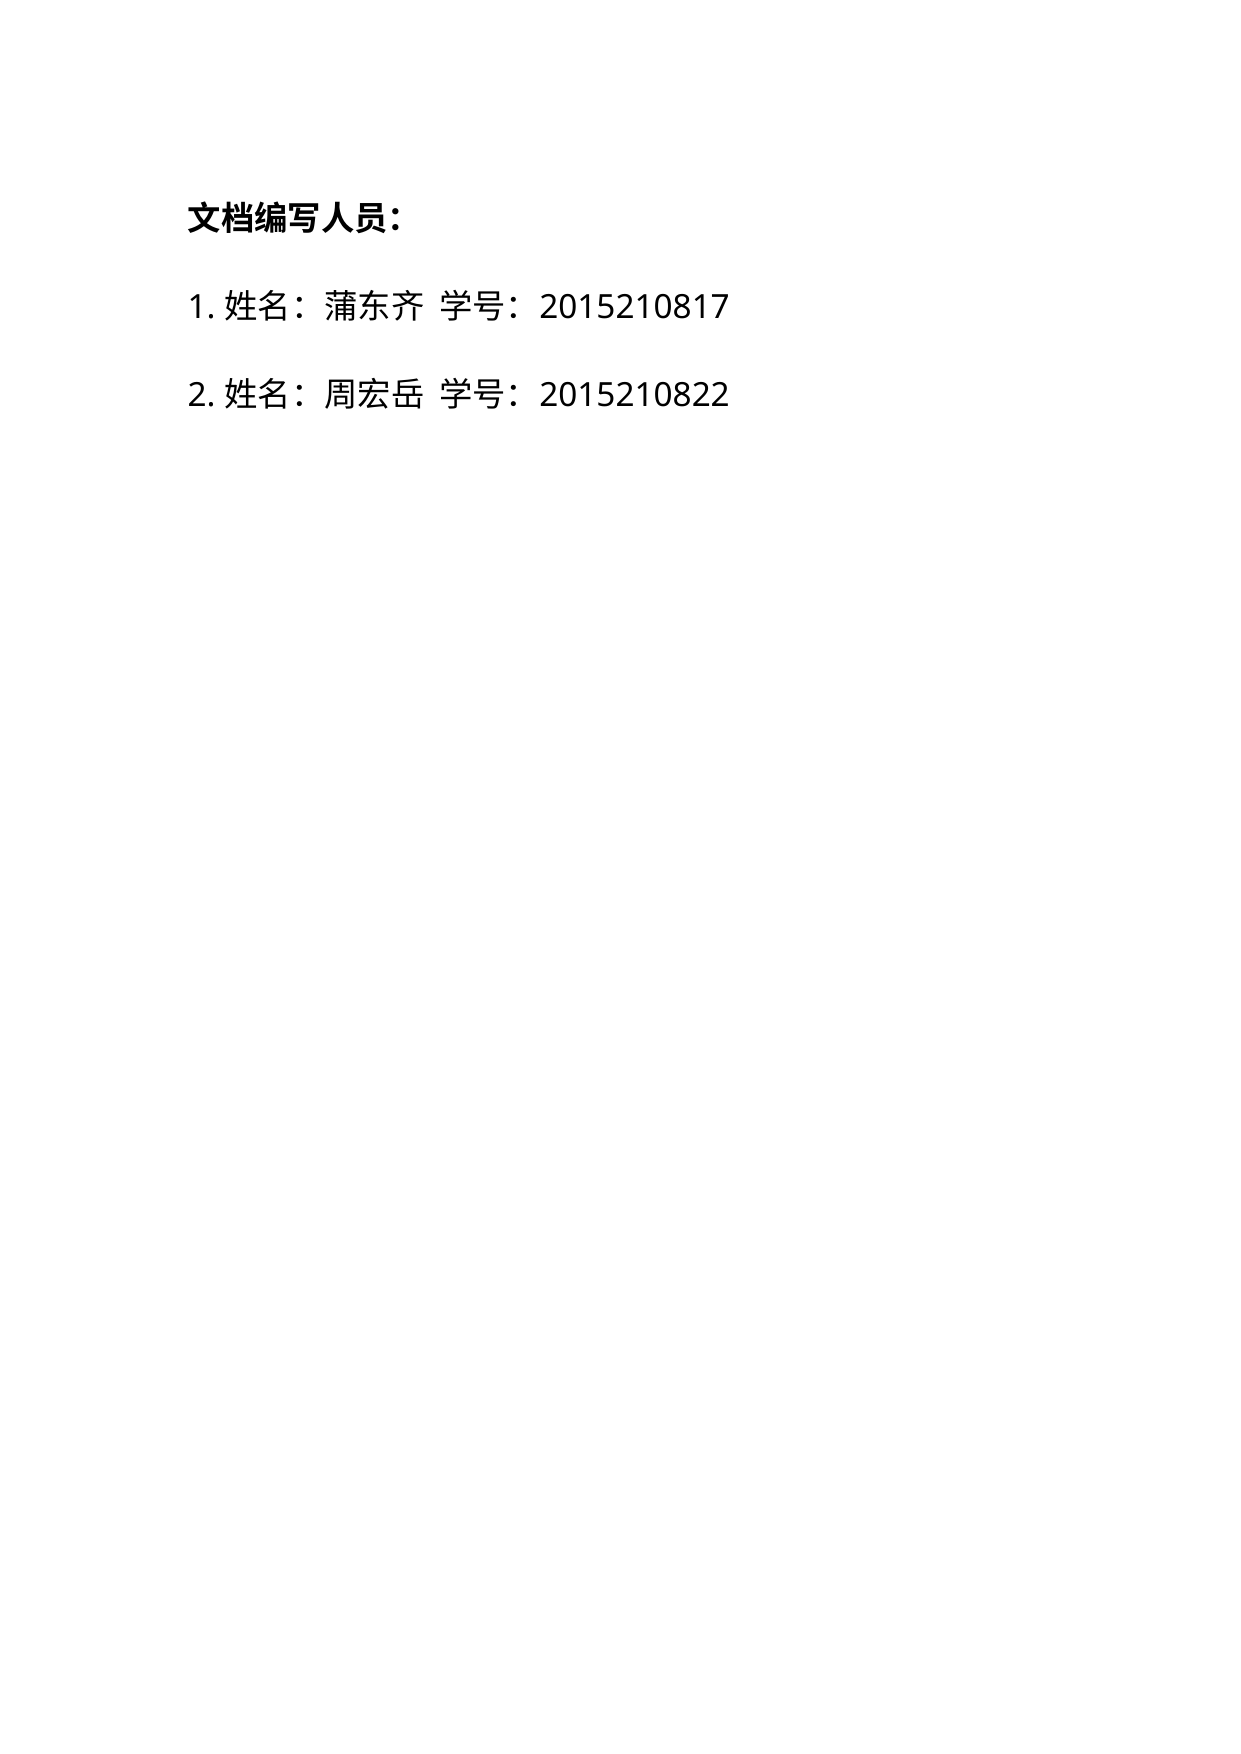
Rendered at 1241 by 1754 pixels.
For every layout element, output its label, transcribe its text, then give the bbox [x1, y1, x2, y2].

text 2. 姓名：周宏岳 学号：2015210822 [187, 348, 1053, 436]
text 文档编写人员： [187, 172, 1053, 260]
text 1. 姓名：蒲东齐 学号：2015210817 [187, 260, 1053, 348]
